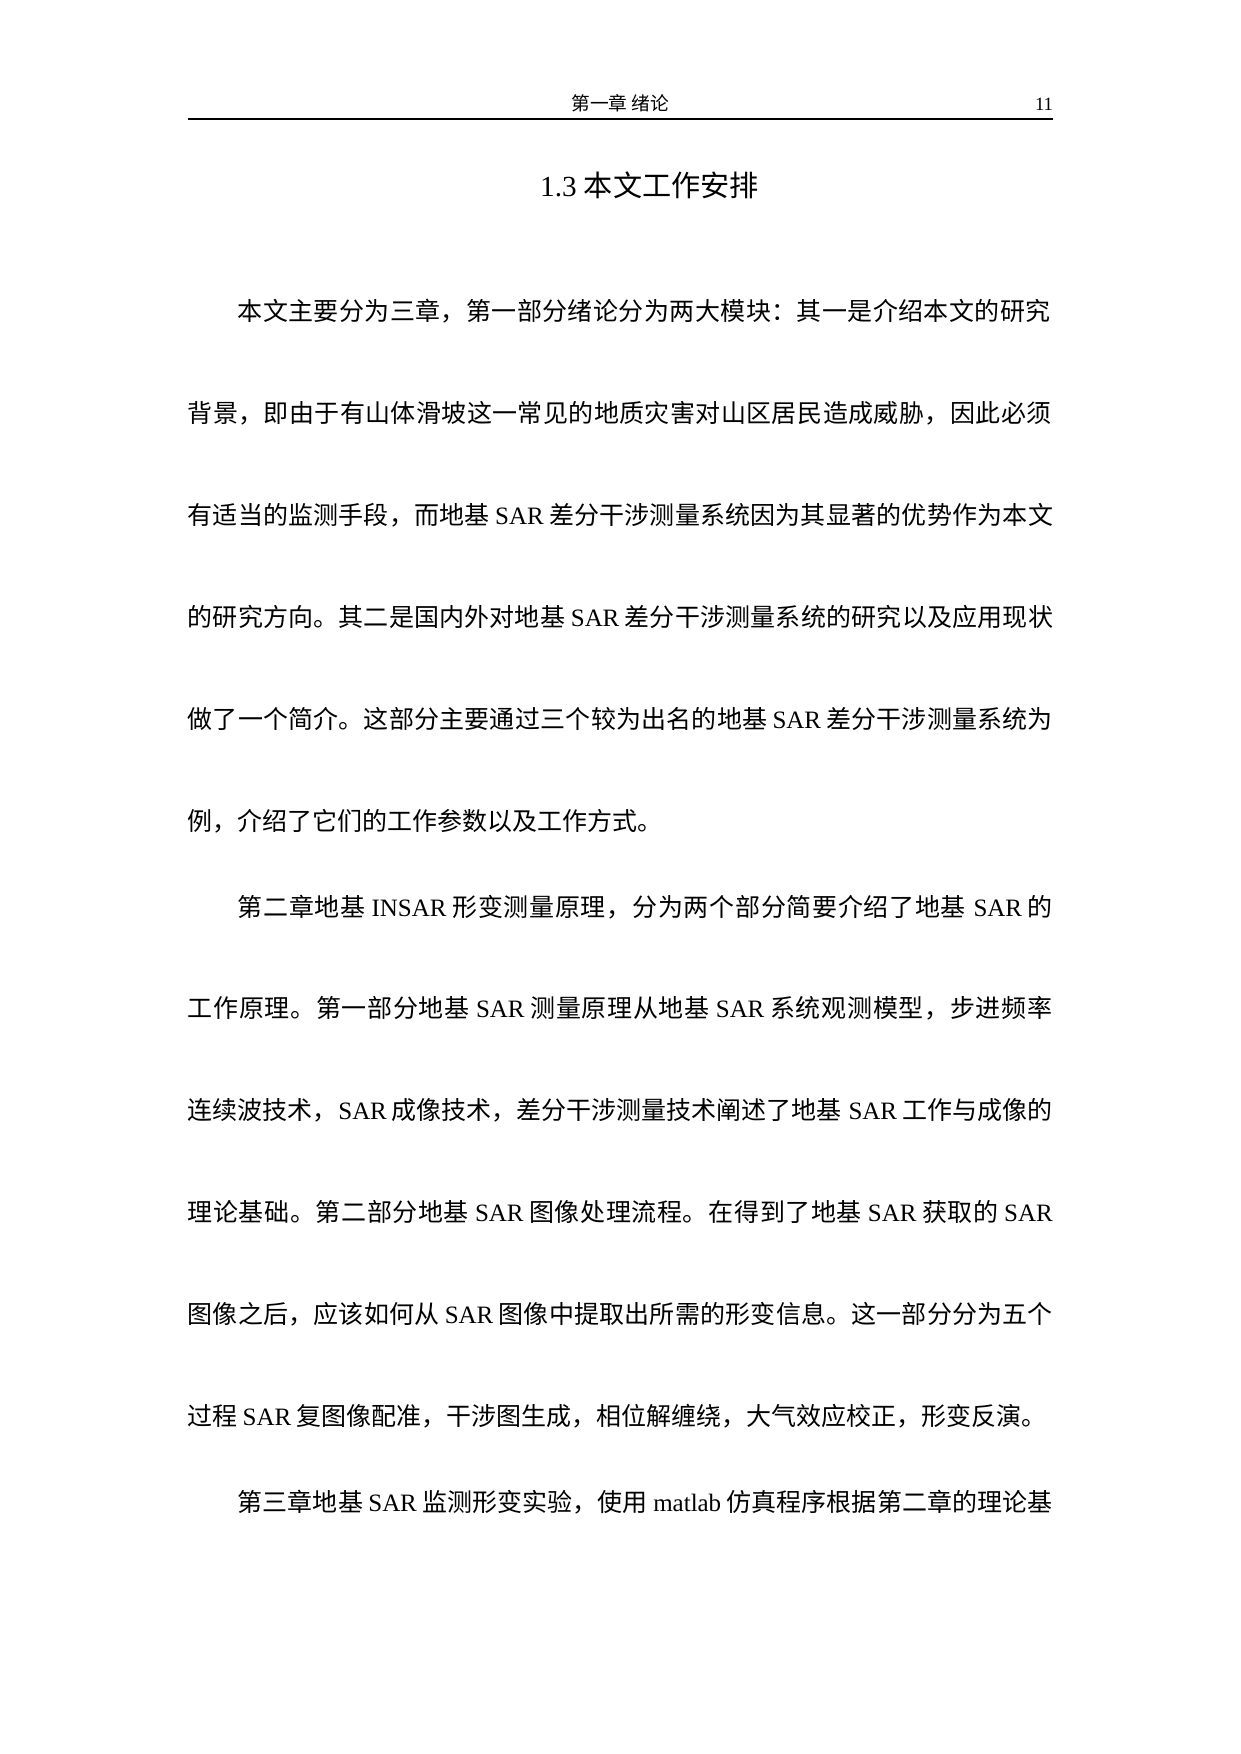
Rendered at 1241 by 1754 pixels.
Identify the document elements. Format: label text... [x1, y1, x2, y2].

text 第二章地基INSAR形变测量原理，分为两个部分简要介绍了地基SAR的工作原理。第一部分地基SAR测量原理从地基SAR系统观测模型，步进频率连续波技术，SAR成像技术，差分干涉测量技术阐述了地基SAR工作与成像的理论基础。第二部分地基SAR图像处理流程。在得到了地基SAR获取的SAR图像之后，应该如何从SAR图像中提取出所需的形变信息。这一部分分为五个过程SAR复图像配准，干涉图生成，相位解缠绕，大气效应校正，形变反演。 [187, 871, 1053, 1448]
subtitle 1.3 本文工作安排 [187, 150, 1053, 218]
text 本文主要分为三章，第一部分绪论分为两大模块：其一是介绍本文的研究背景，即由于有山体滑坡这一常见的地质灾害对山区居民造成威胁，因此必须有适当的监测手段，而地基SAR差分干涉测量系统因为其显著的优势作为本文的研究方向。其二是国内外对地基SAR差分干涉测量系统的研究以及应用现状做了一个简介。这部分主要通过三个较为出名的地基SAR差分干涉测量系统为例，介绍了它们的工作参数以及工作方式。 [187, 276, 1053, 853]
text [187, 1467, 1053, 1534]
